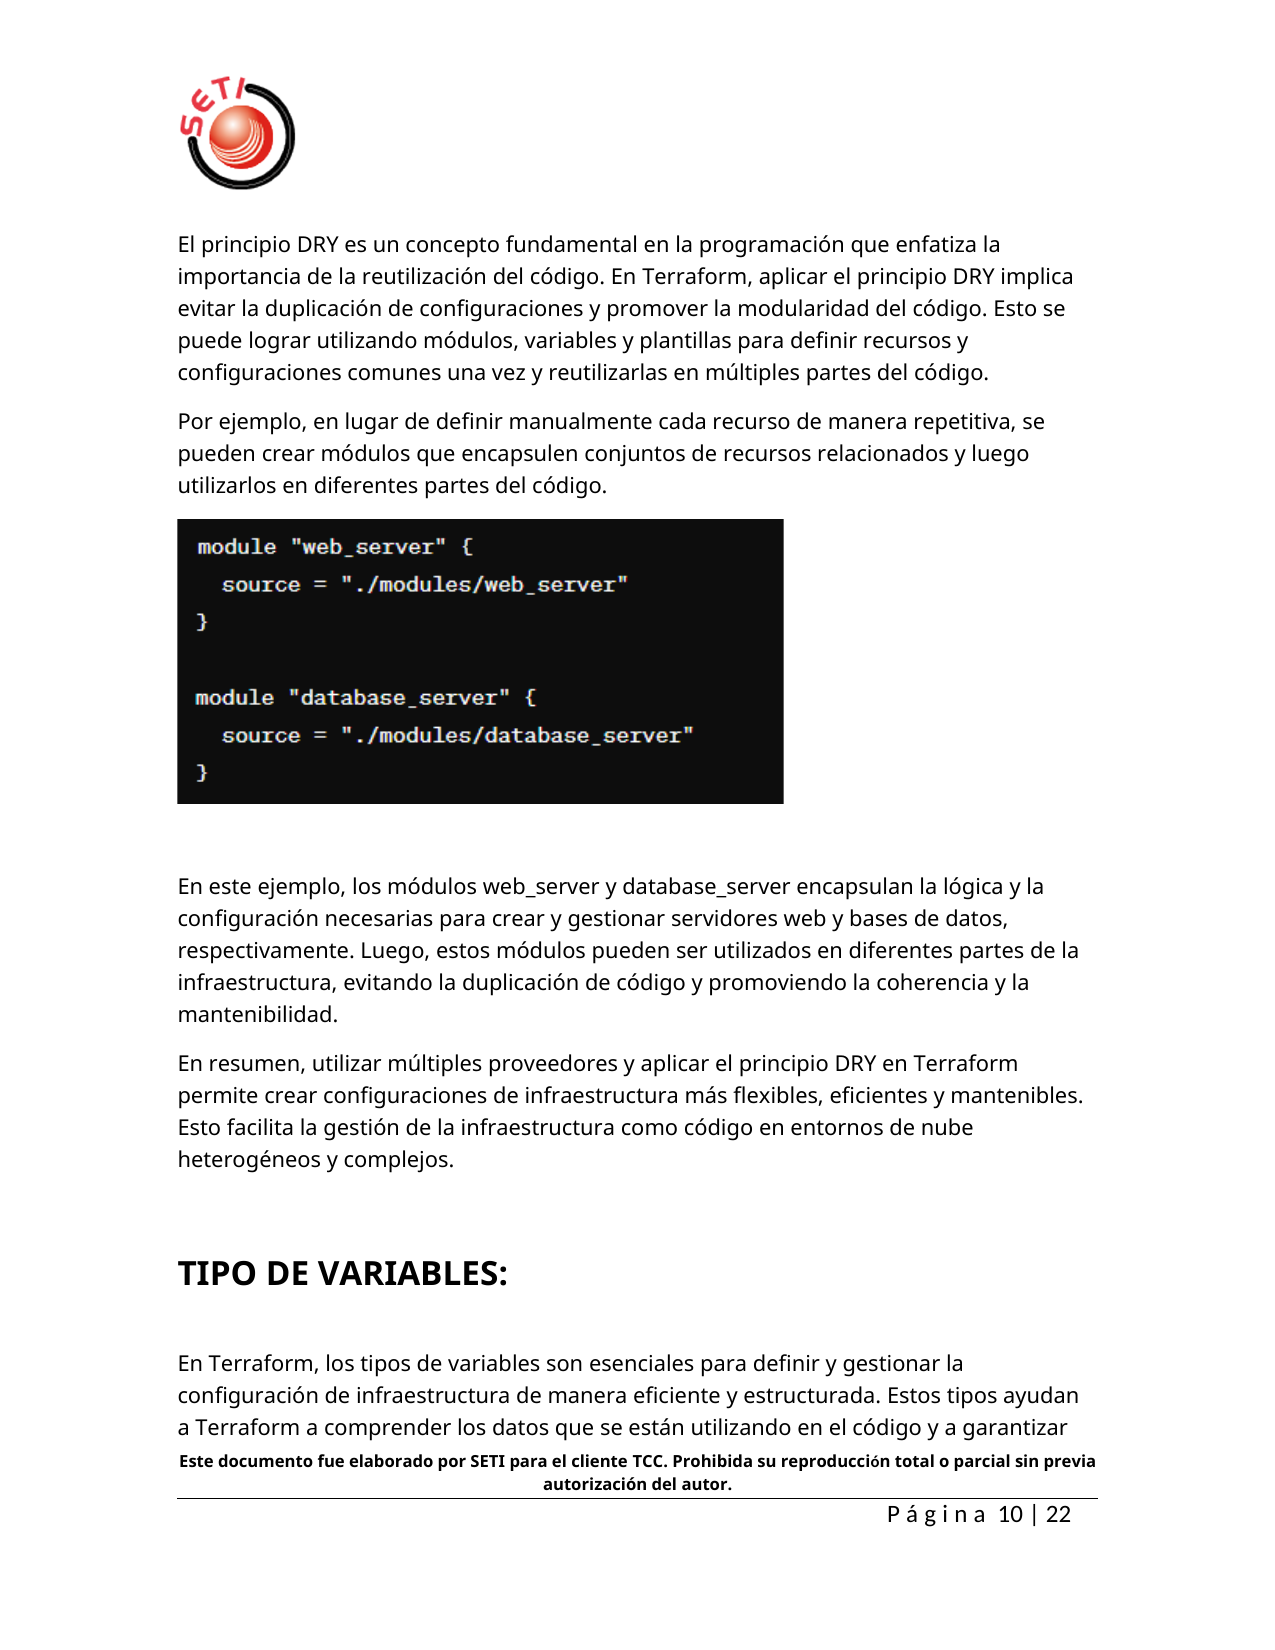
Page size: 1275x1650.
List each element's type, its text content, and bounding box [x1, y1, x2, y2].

text En resumen, utilizar múltiples proveedores y aplicar el principio DRY en Terraform permite crear configuraciones de infraestructura más flexibles, eficientes y mantenibles. Esto facilita la gestión de la infraestructura como código en entornos de nube heterogéneos y complejos. [177, 1048, 1098, 1174]
text Por ejemplo, en lugar de definir manualmente cada recurso de manera repetitiva, se pueden crear módulos que encapsulen conjuntos de recursos relacionados y luego utilizarlos en diferentes partes del código. [177, 406, 1098, 500]
subtitle TIPO DE VARIABLES: [177, 1250, 1098, 1296]
picture [177, 73, 305, 201]
text En este ejemplo, los módulos web_server y database_server encapsulan la lógica y la configuración necesarias para crear y gestionar servidores web y bases de datos, respectivamente. Luego, estos módulos pueden ser utilizados en diferentes partes de la infraestructura, evitando la duplicación de código y promoviendo la coherencia y la mantenibilidad. [177, 871, 1098, 1029]
text El principio DRY es un concepto fundamental en la programación que enfatiza la importancia de la reutilización del código. En Terraform, aplicar el principio DRY implica evitar la duplicación de configuraciones y promover la modularidad del código. Esto se puede lograr utilizando módulos, variables y plantillas para definir recursos y configuraciones comunes una vez y reutilizarlas en múltiples partes del código. [177, 229, 1098, 387]
picture [177, 519, 784, 804]
